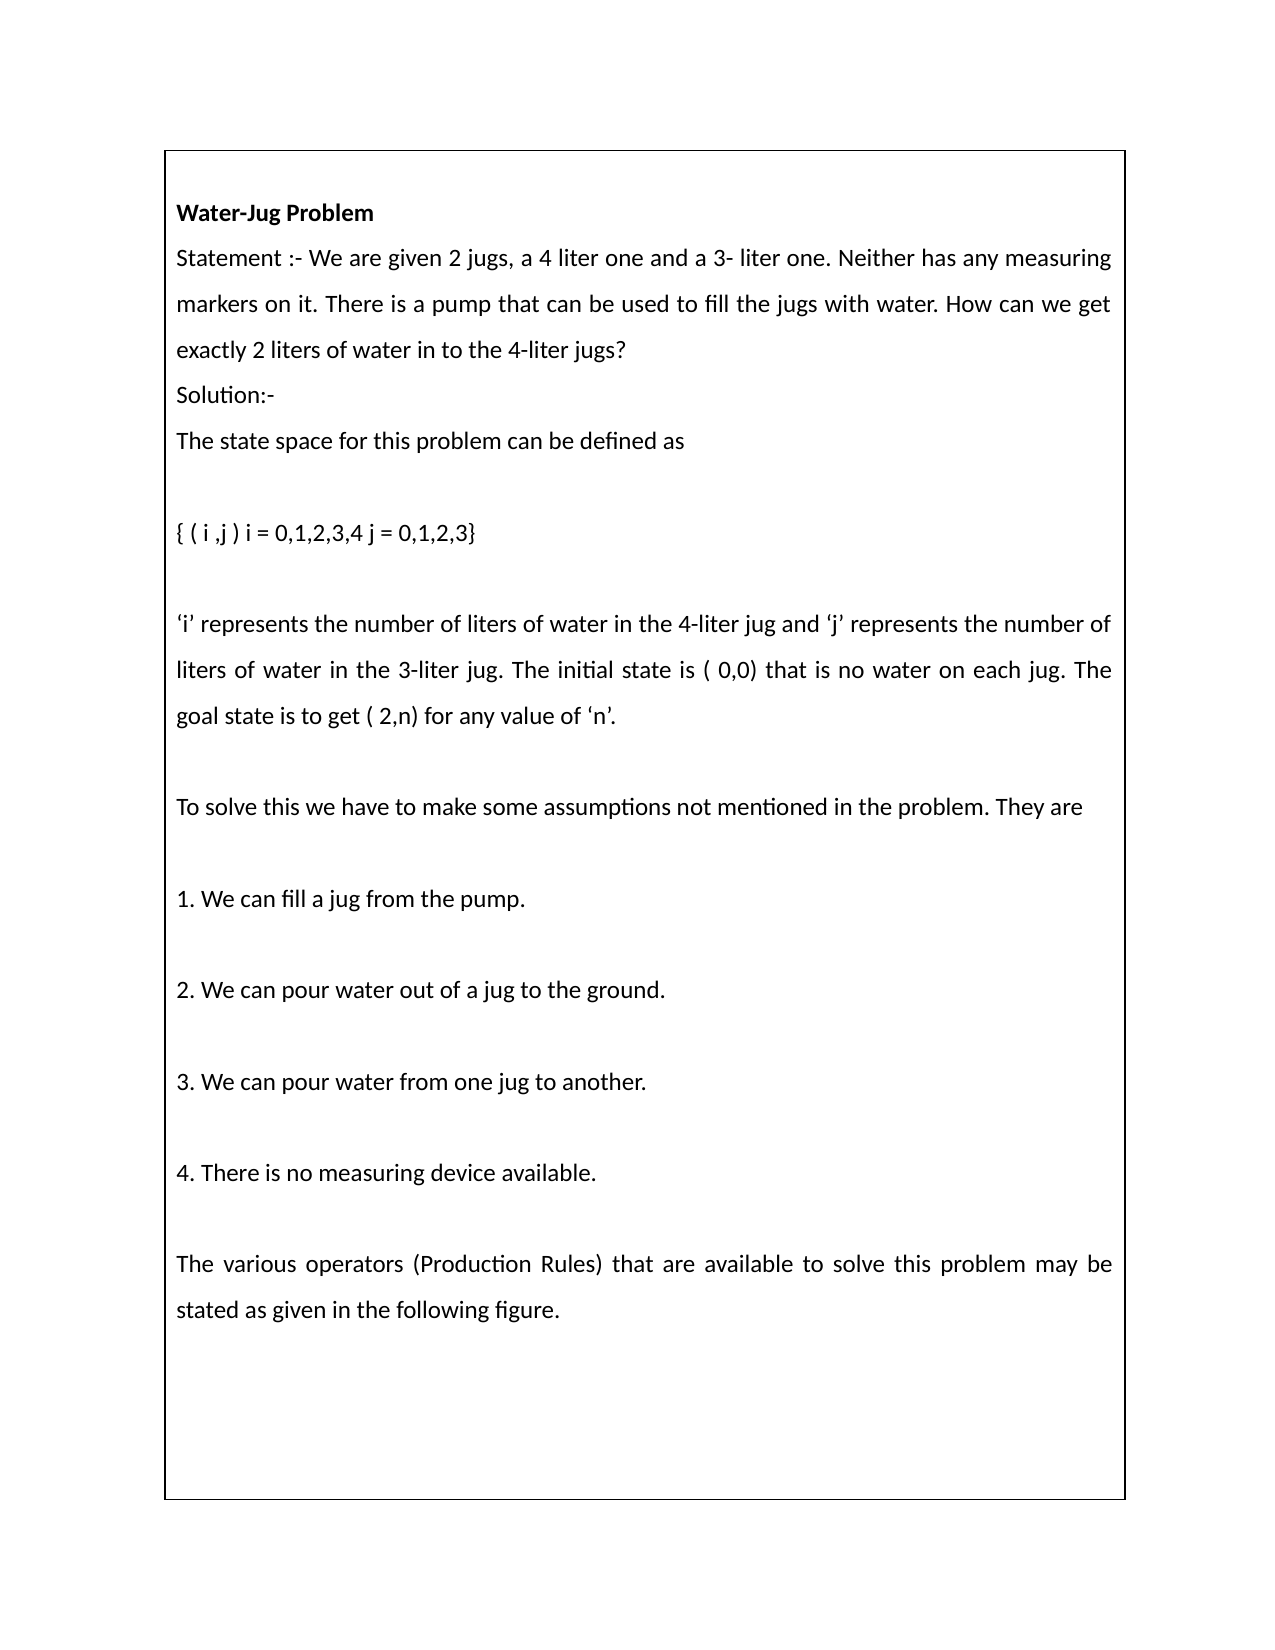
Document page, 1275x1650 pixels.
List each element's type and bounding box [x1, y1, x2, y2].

table_cell [166, 151, 1124, 1499]
